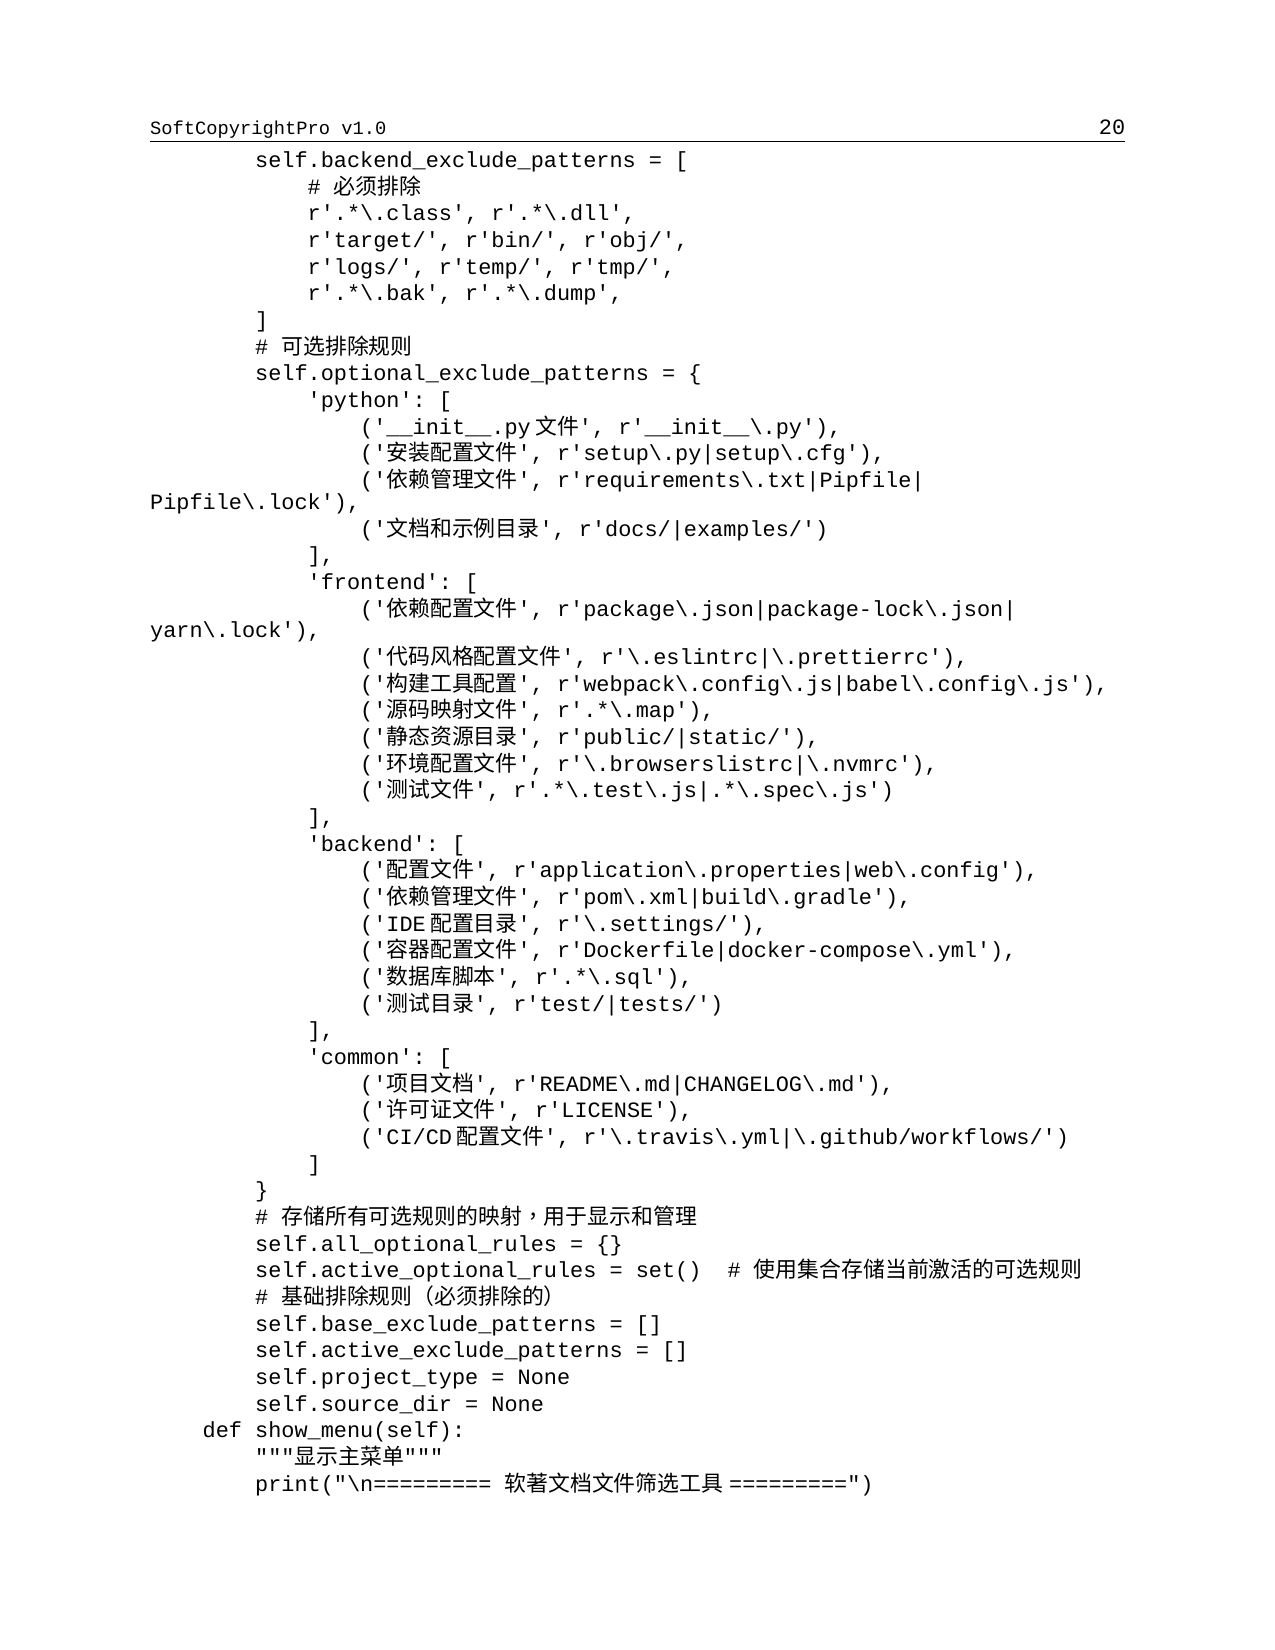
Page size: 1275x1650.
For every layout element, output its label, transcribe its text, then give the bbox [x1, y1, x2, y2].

text 'backend': [ [150, 834, 1125, 856]
text ('__init__.py文件', r'__init__\.py'), [150, 417, 1125, 438]
text ('文档和示例目录', r'docs/|examples/') [150, 518, 1125, 540]
text ('静态资源目录', r'public/|static/'), [150, 727, 1125, 749]
text ], [150, 545, 1125, 567]
text ('IDE配置目录', r'\.settings/'), [150, 914, 1125, 936]
text ('代码风格配置文件', r'\.eslintrc|\.prettierrc'), [150, 647, 1125, 669]
text """显示主菜单""" [150, 1447, 1125, 1469]
text ('依赖配置文件', r'package\.json|package-lock\.json|yarn\.lock'), [150, 598, 1125, 642]
text } [150, 1180, 1125, 1202]
text ('源码映射文件', r'.*\.map'), [150, 700, 1125, 722]
text ('测试目录', r'test/|tests/') [150, 994, 1125, 1016]
text ], [150, 807, 1125, 829]
text ('容器配置文件', r'Dockerfile|docker-compose\.yml'), [150, 940, 1125, 962]
text ], [150, 1020, 1125, 1042]
text ('项目文档', r'README\.md|CHANGELOG\.md'), [150, 1074, 1125, 1096]
text # 必须排除 [150, 177, 1125, 198]
text ('数据库脚本', r'.*\.sql'), [150, 967, 1125, 989]
text r'logs/', r'temp/', r'tmp/', [150, 257, 1125, 278]
text ('安装配置文件', r'setup\.py|setup\.cfg'), [150, 443, 1125, 465]
text ('CI/CD配置文件', r'\.travis\.yml|\.github/workflows/') [150, 1127, 1125, 1149]
text self.project_type = None [150, 1367, 1125, 1389]
text 'python': [ [150, 390, 1125, 412]
text self.optional_exclude_patterns = { [150, 363, 1125, 385]
text ] [150, 1154, 1125, 1176]
text self.all_optional_rules = {} [150, 1234, 1125, 1256]
text r'target/', r'bin/', r'obj/', [150, 230, 1125, 252]
text r'.*\.class', r'.*\.dll', [150, 203, 1125, 225]
text ('依赖管理文件', r'requirements\.txt|Pipfile|Pipfile\.lock'), [150, 470, 1125, 514]
text print("\n========= 软著文档文件筛选工具 =========") [150, 1474, 1125, 1496]
text ('测试文件', r'.*\.test\.js|.*\.spec\.js') [150, 780, 1125, 802]
text # 可选排除规则 [150, 337, 1125, 358]
text ('配置文件', r'application\.properties|web\.config'), [150, 860, 1125, 882]
text # 基础排除规则（必须排除的） [150, 1287, 1125, 1309]
text ] [150, 310, 1125, 332]
text def show_menu(self): [150, 1420, 1125, 1442]
text self.active_optional_rules = set() # 使用集合存储当前激活的可选规则 [150, 1260, 1125, 1282]
text 'frontend': [ [150, 572, 1125, 594]
text self.active_exclude_patterns = [] [150, 1340, 1125, 1362]
text self.backend_exclude_patterns = [ [150, 150, 1125, 172]
text ('许可证文件', r'LICENSE'), [150, 1100, 1125, 1122]
text ('环境配置文件', r'\.browserslistrc|\.nvmrc'), [150, 754, 1125, 776]
text ('依赖管理文件', r'pom\.xml|build\.gradle'), [150, 887, 1125, 909]
text 'common': [ [150, 1047, 1125, 1069]
text r'.*\.bak', r'.*\.dump', [150, 283, 1125, 305]
text # 存储所有可选规则的映射，用于显示和管理 [150, 1207, 1125, 1229]
text ('构建工具配置', r'webpack\.config\.js|babel\.config\.js'), [150, 674, 1125, 696]
text self.base_exclude_patterns = [] [150, 1314, 1125, 1336]
text self.source_dir = None [150, 1394, 1125, 1416]
